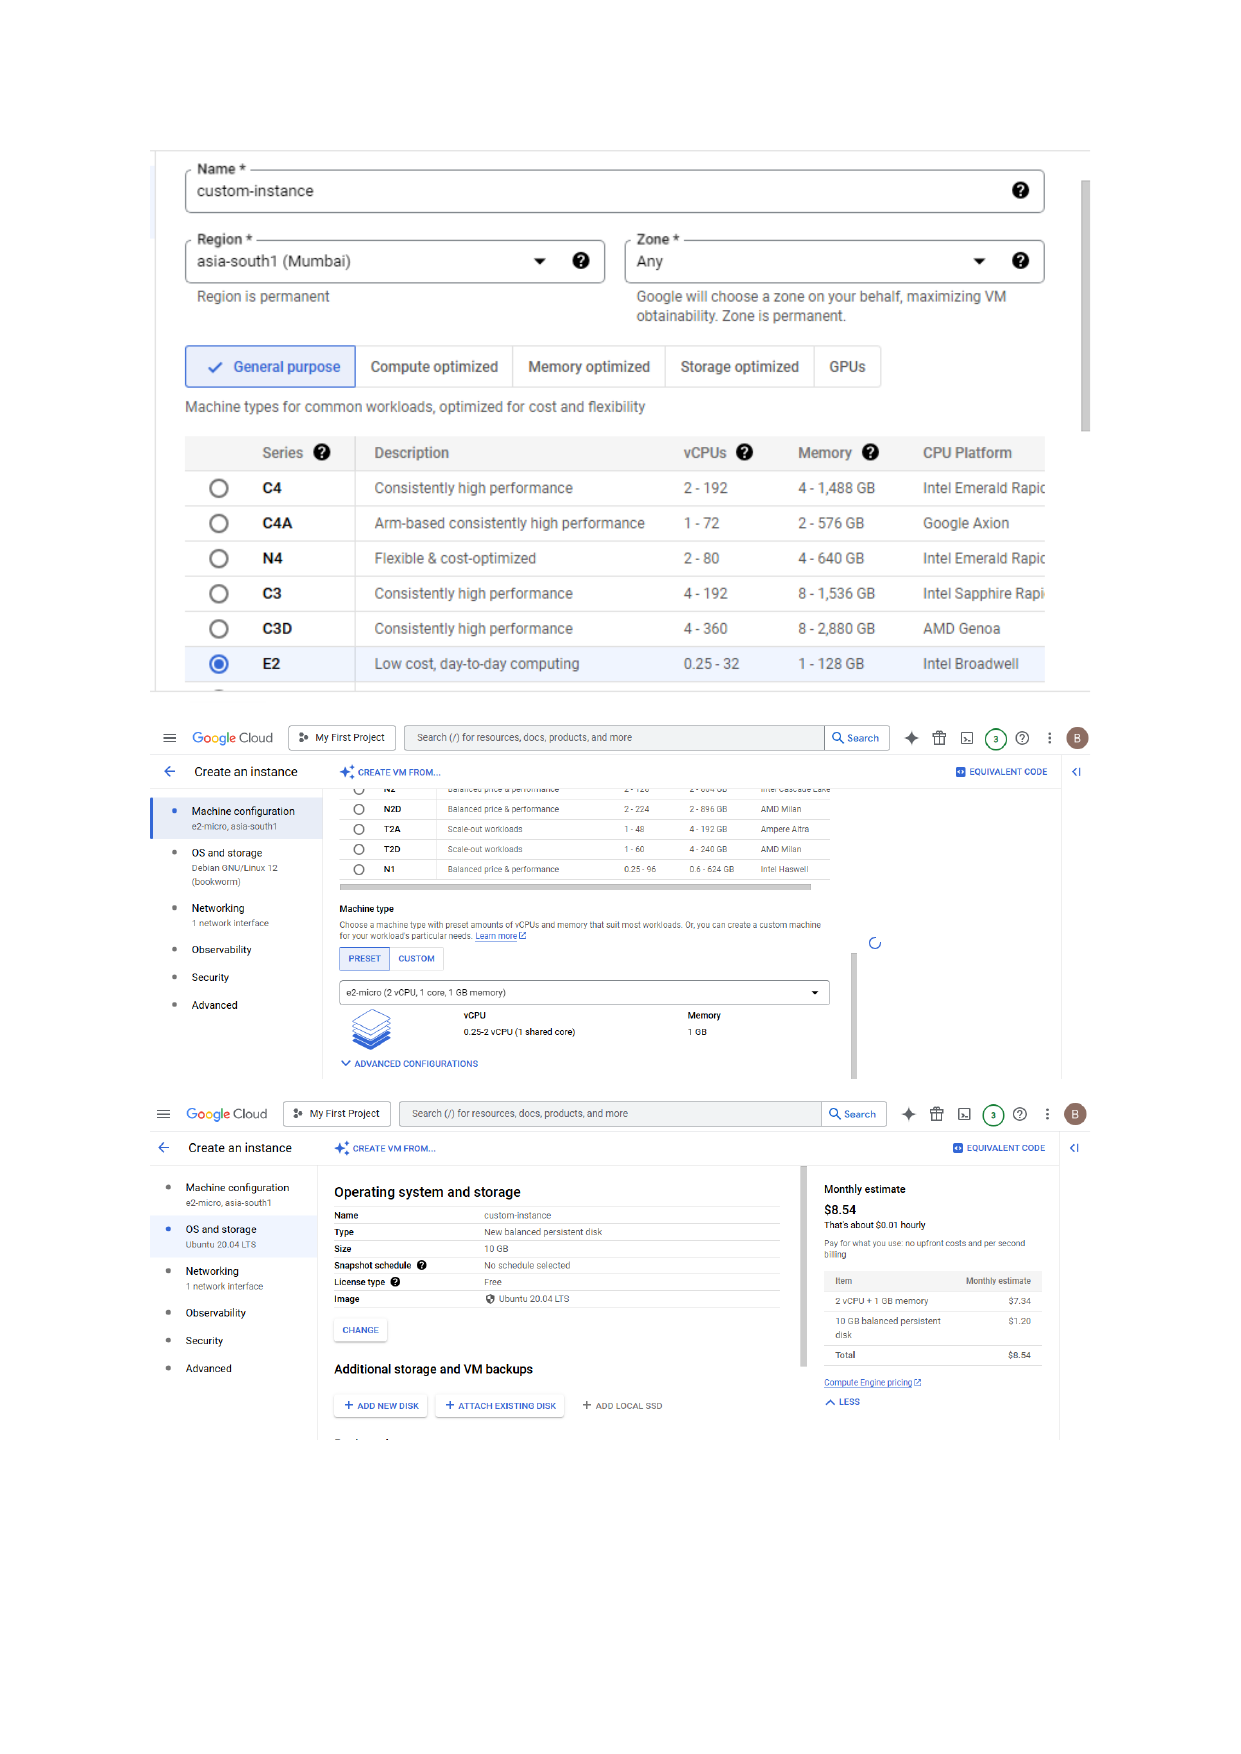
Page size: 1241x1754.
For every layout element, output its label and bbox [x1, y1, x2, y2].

picture [150, 1097, 1091, 1440]
picture [150, 150, 1091, 703]
picture [150, 721, 1091, 1079]
